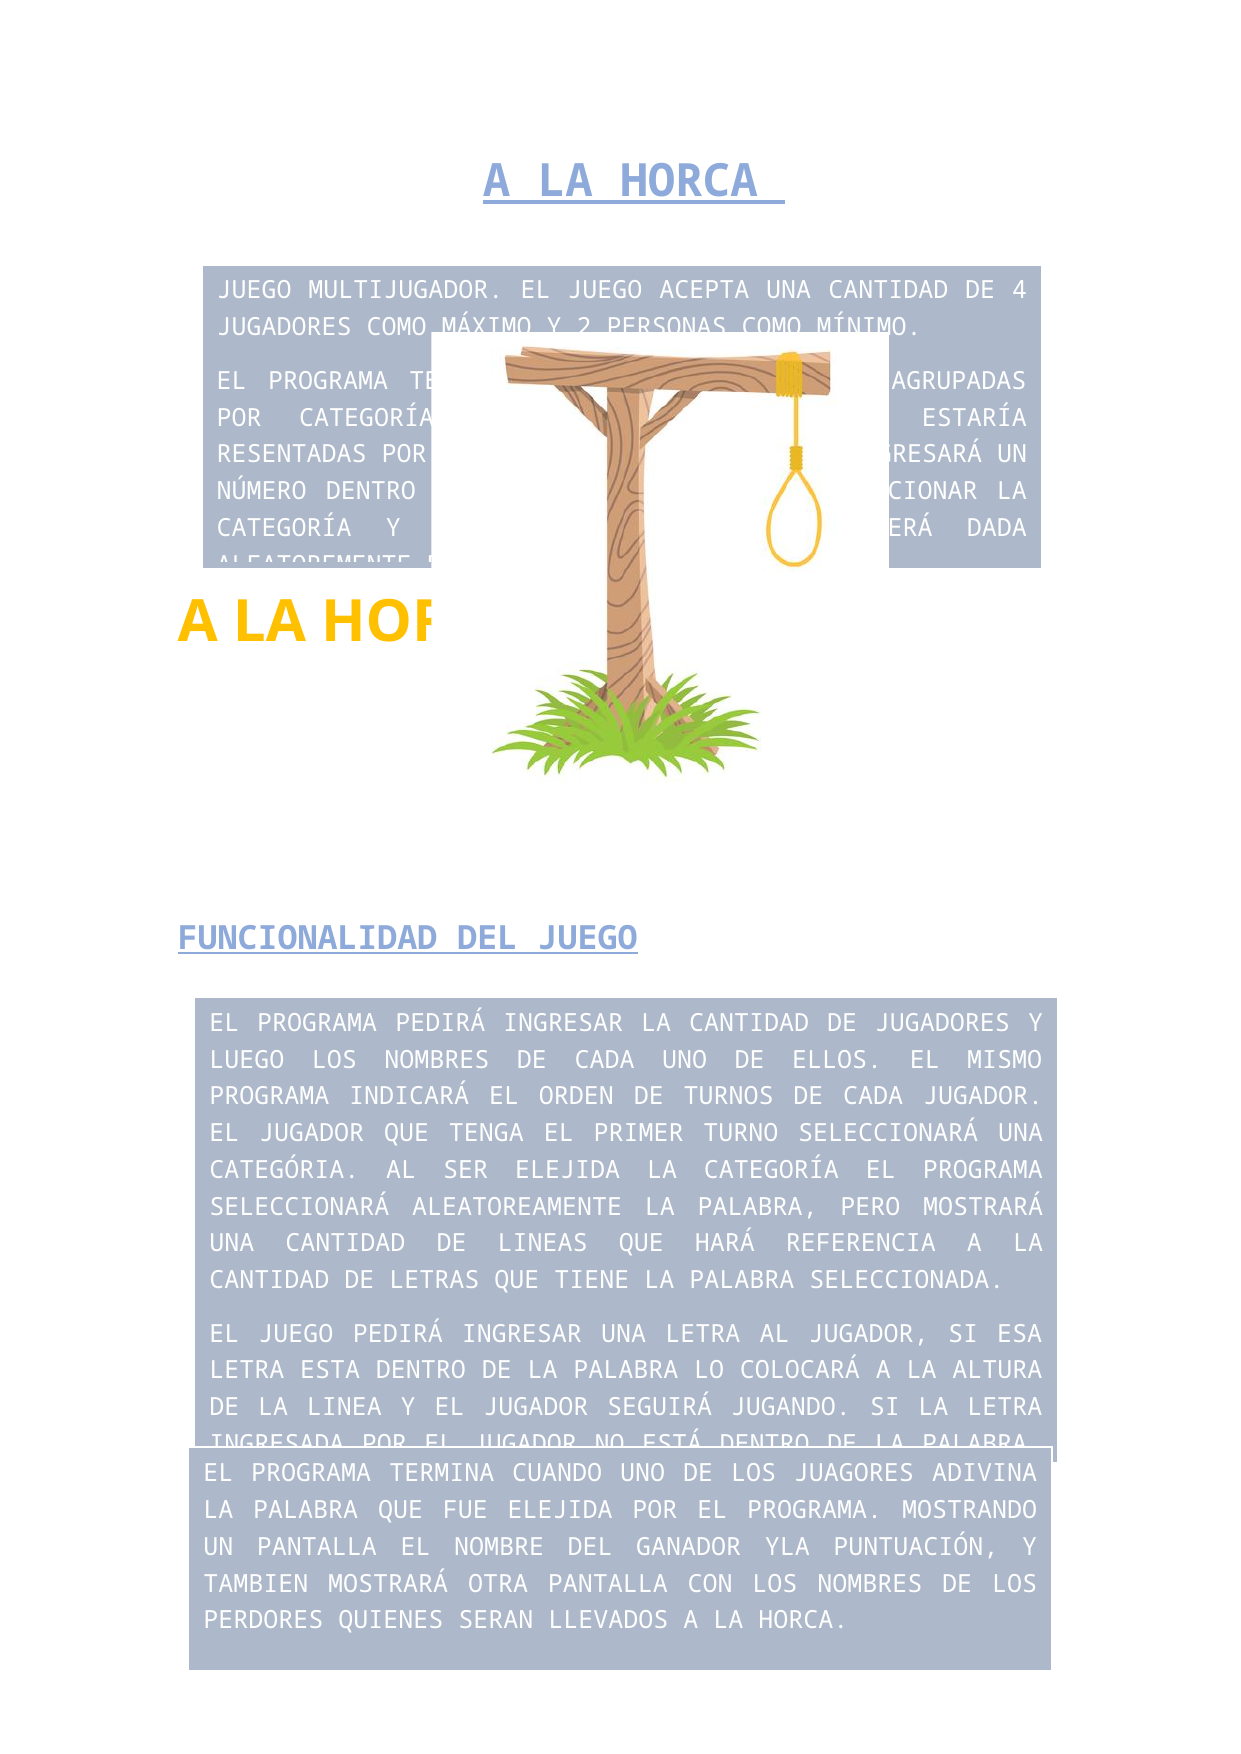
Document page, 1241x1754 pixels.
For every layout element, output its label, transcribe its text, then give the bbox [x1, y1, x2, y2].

picture [431, 332, 889, 791]
text A LA HORCA [177, 473, 431, 658]
text FUNCIONALIDAD DEL JUEGO [177, 914, 1063, 959]
text A LA HORCA [177, 148, 1063, 210]
text A LA HORCA [889, 473, 1063, 658]
